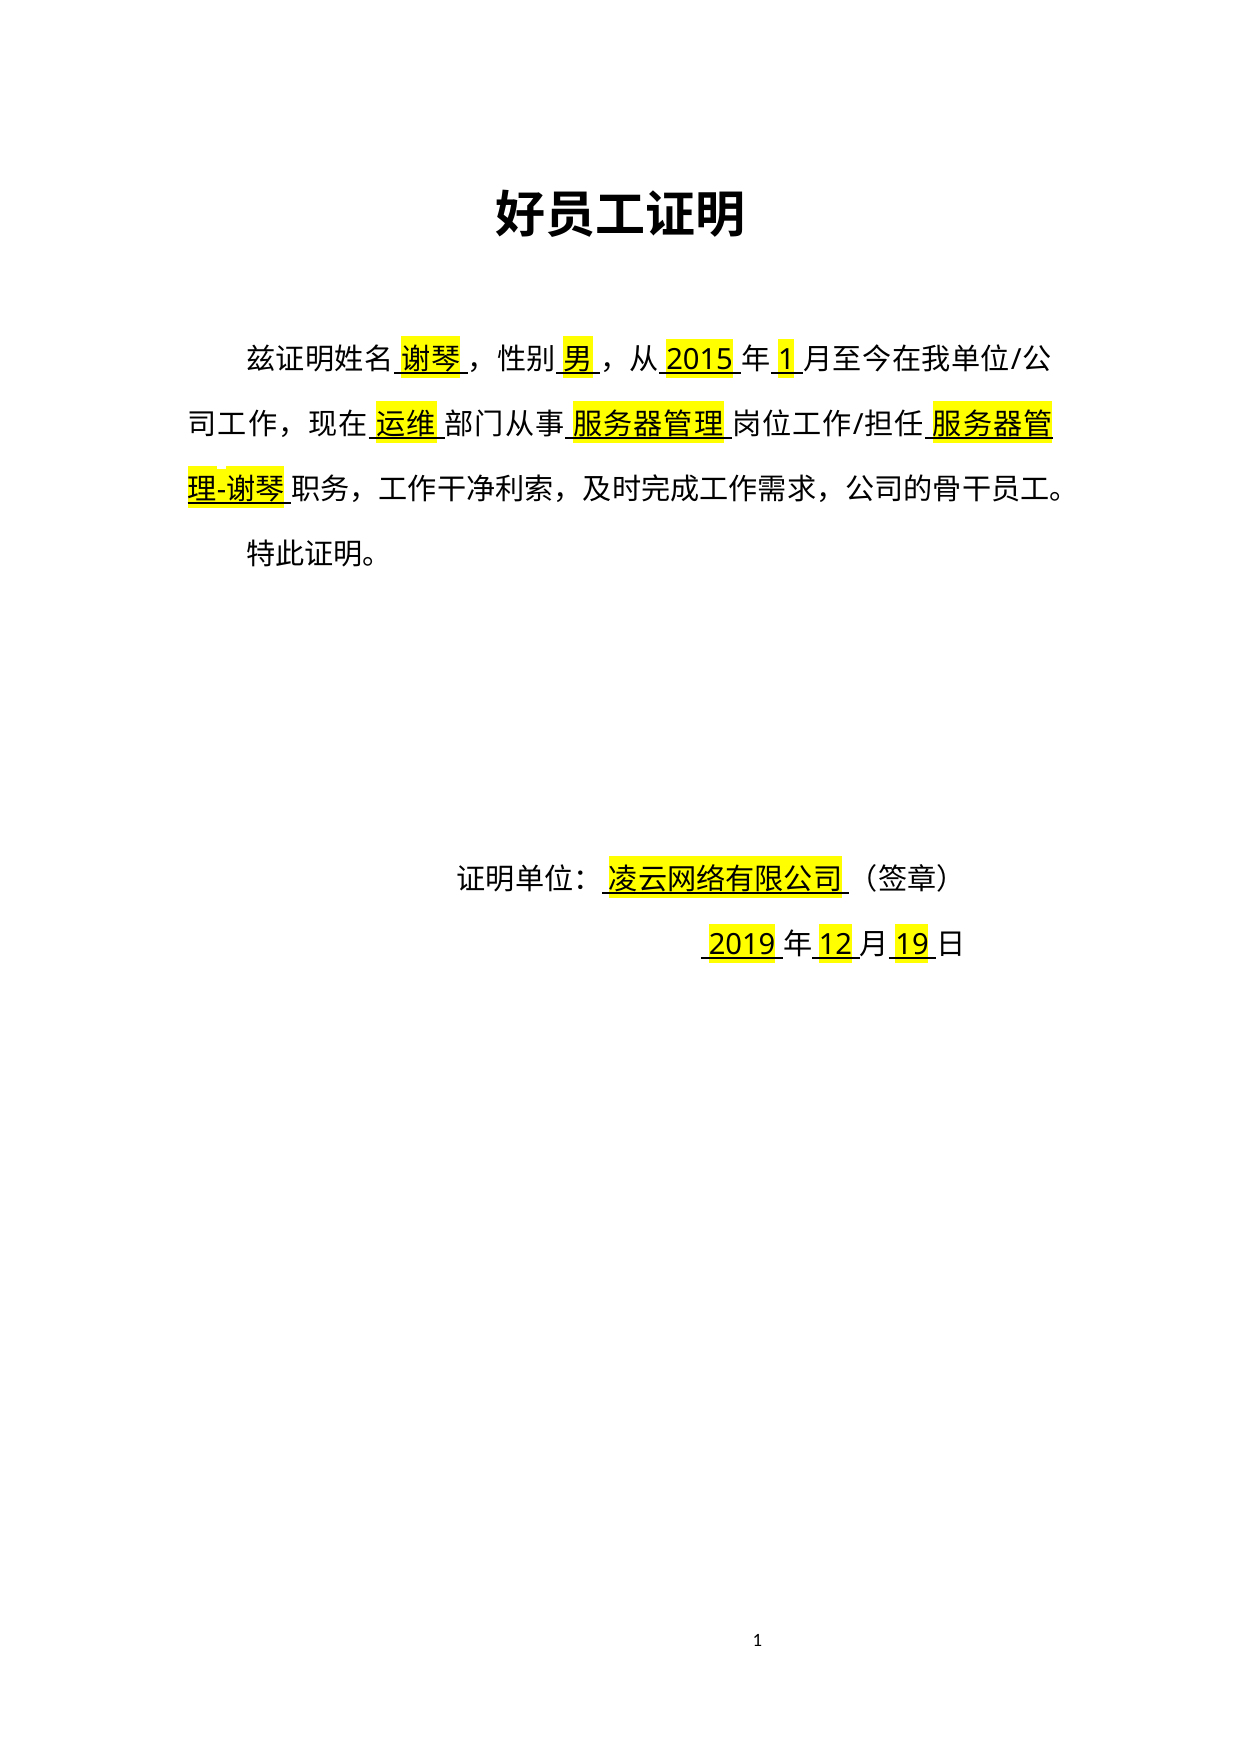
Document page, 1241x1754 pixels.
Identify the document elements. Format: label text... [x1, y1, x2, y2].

text 2019 年 12 月 19 日 [187, 909, 965, 974]
text 证明单位： 凌云网络有限公司 （签章） [187, 844, 965, 909]
text 特此证明。 [187, 519, 1053, 584]
text 兹证明姓名 谢琴 ，性别 男 ，从 2015 年 1 月至今在我单位/公司工作，现在 运维 部门从事 服务器管理 岗位工作/担任 服务器管理-谢琴 职务，工作干净利索，及时完成工作需求，公司的骨干员工。 [187, 324, 1053, 519]
text 好员工证明 [187, 162, 1053, 259]
